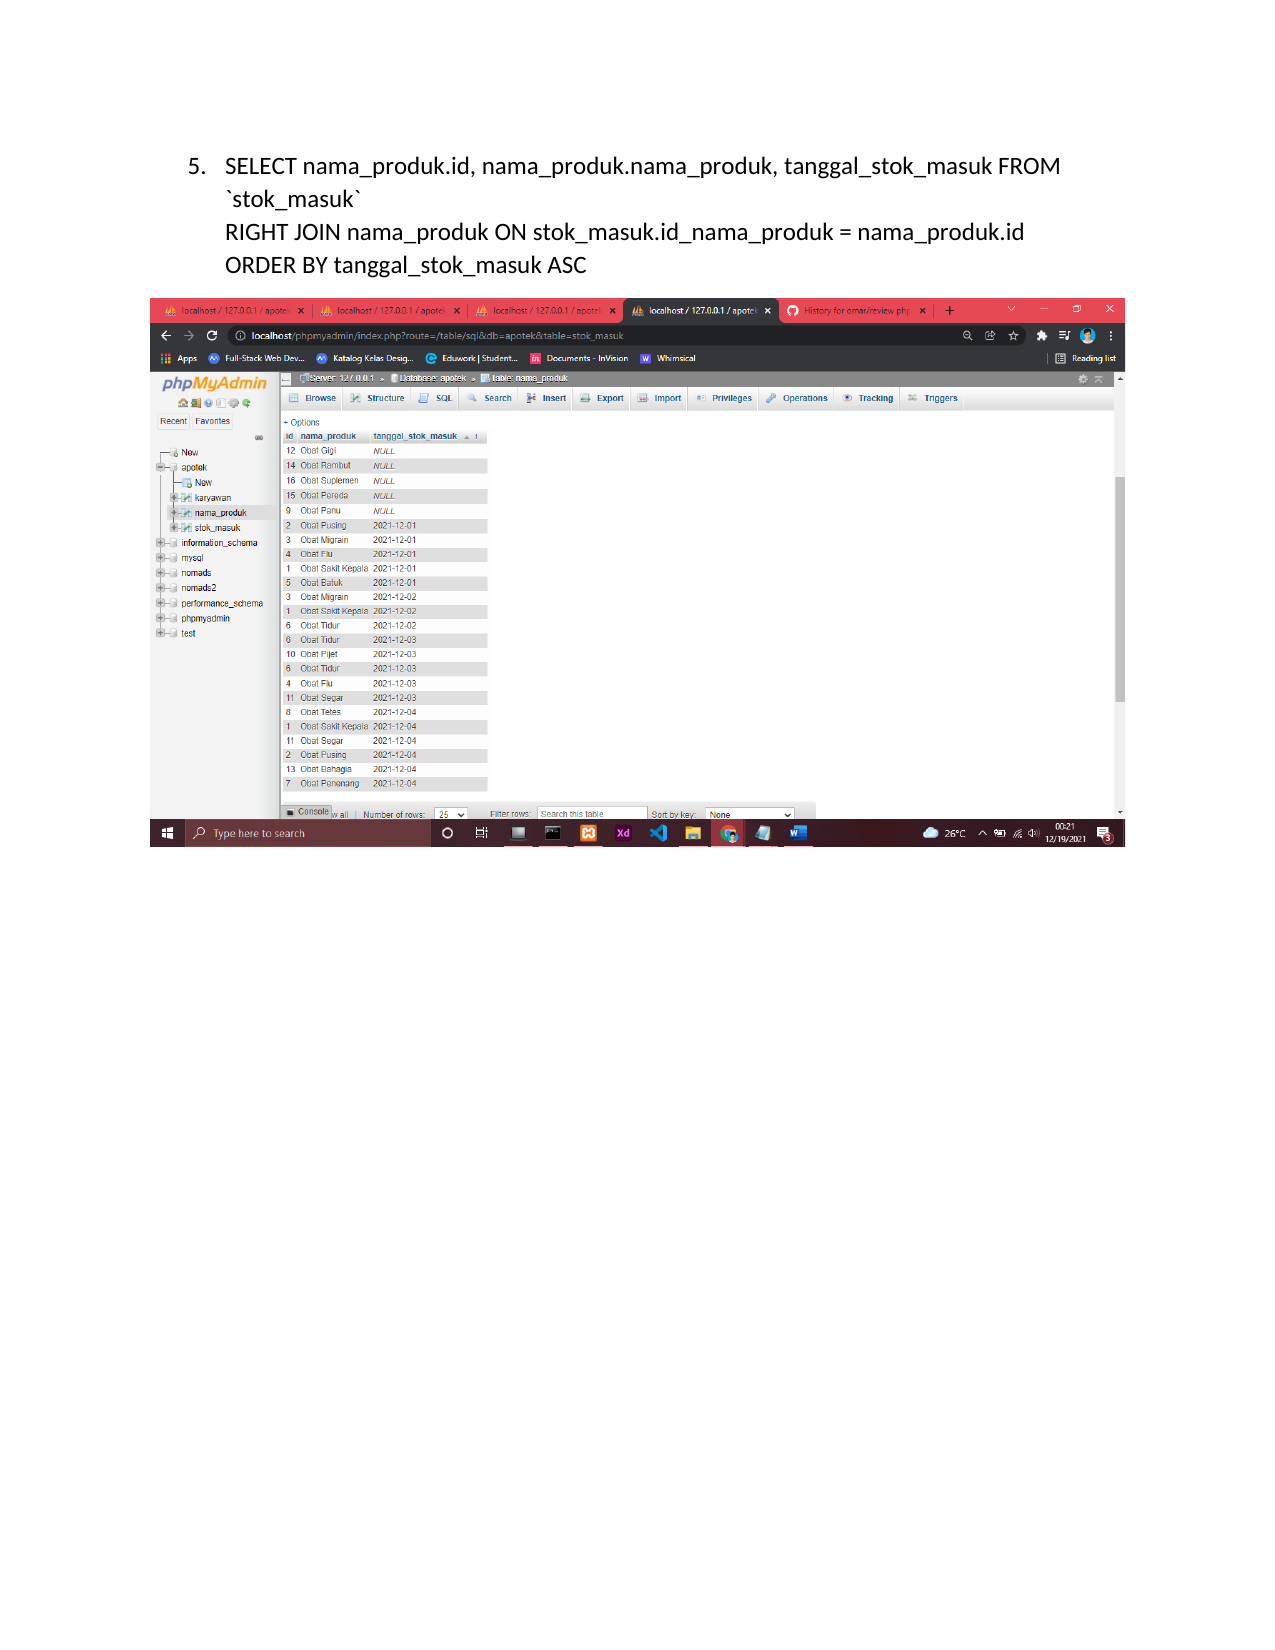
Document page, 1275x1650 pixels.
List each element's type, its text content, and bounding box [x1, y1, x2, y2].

picture [150, 298, 1125, 847]
list RIGHT JOIN nama_produk ON stok_masuk.id_nama_produk = nama_produk.id [225, 216, 1125, 246]
list ORDER BY tanggal_stok_masuk ASC [225, 249, 1125, 279]
list SELECT nama_produk.id, nama_produk.nama_produk, tanggal_stok_masuk FROM `stok_masuk` [187, 150, 1125, 213]
